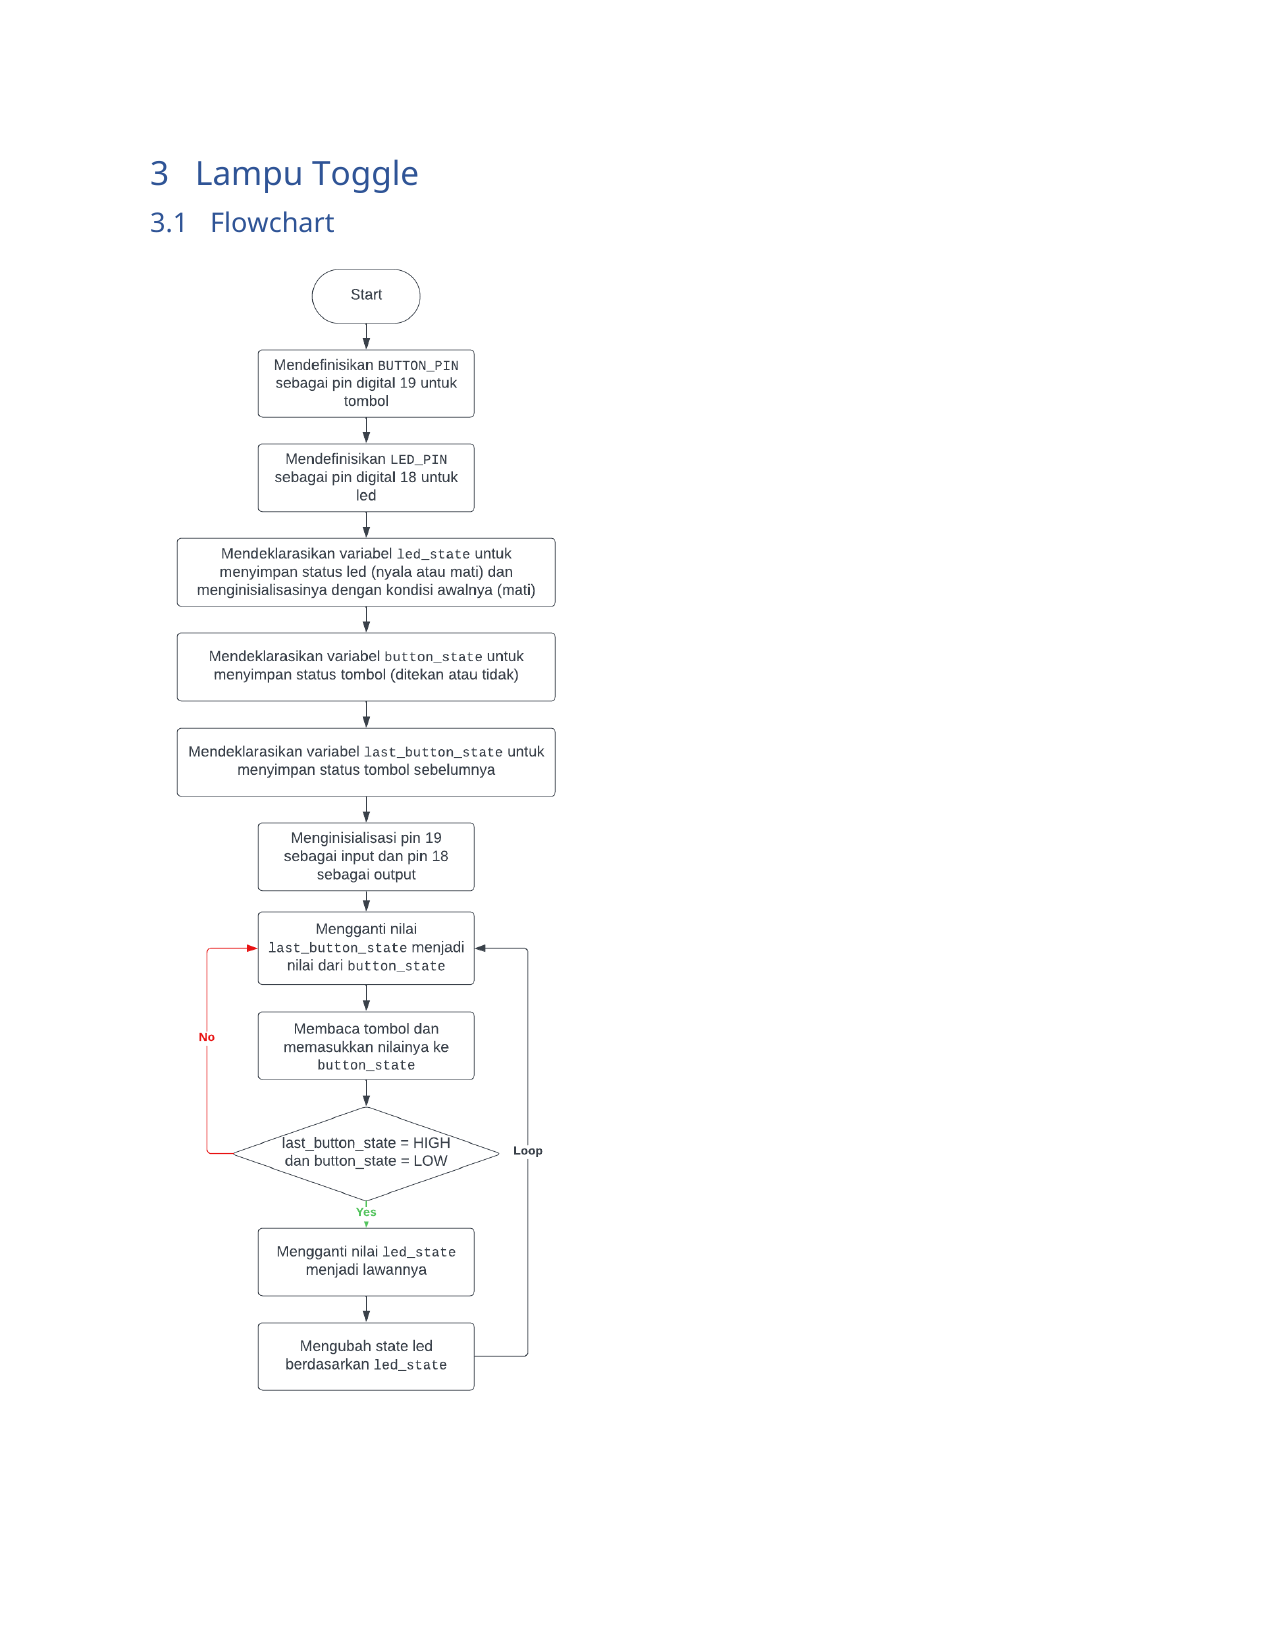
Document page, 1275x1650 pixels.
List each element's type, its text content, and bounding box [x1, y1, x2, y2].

subtitle Lampu Toggle [150, 150, 1125, 195]
picture [150, 242, 582, 1417]
subtitle Flowchart [150, 203, 1125, 240]
